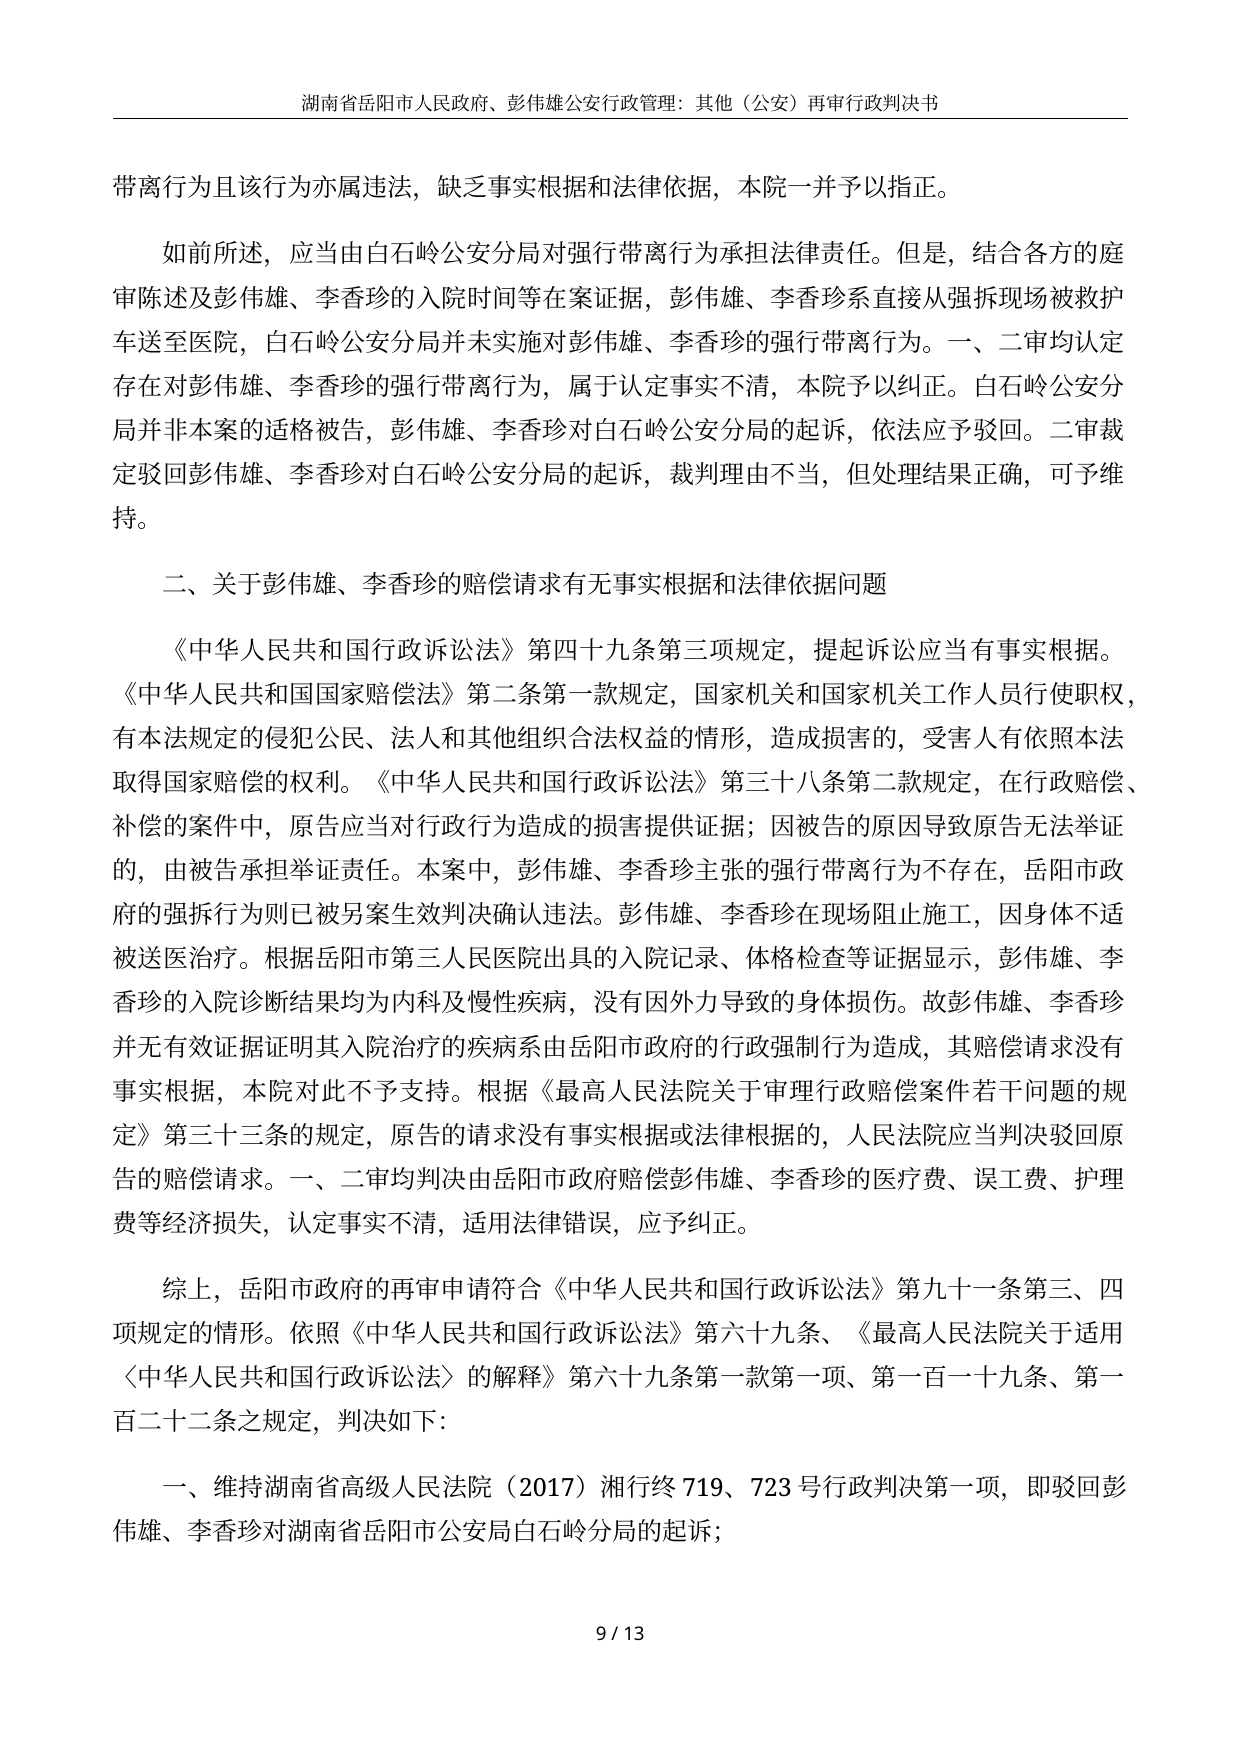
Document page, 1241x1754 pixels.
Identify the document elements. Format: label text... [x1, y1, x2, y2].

text 综上，岳阳市政府的再审申请符合《中华人民共和国行政诉讼法》第九十一条第三、四项规定的情形。依照《中华人民共和国行政诉讼法》第六十九条、《最高人民法院关于适用〈中华人民共和国行政诉讼法〉的解释》第六十九条第一款第一项、第一百一十九条、第一百二十二条之规定，判决如下： [112, 1265, 1128, 1442]
text 一、维持湖南省高级人民法院（2017）湘行终719、723号行政判决第一项，即驳回彭伟雄、李香珍对湖南省岳阳市公安局白石岭分局的起诉； [112, 1464, 1128, 1552]
text 《中华人民共和国行政诉讼法》第四十九条第三项规定，提起诉讼应当有事实根据。《中华人民共和国国家赔偿法》第二条第一款规定，国家机关和国家机关工作人员行使职权，有本法规定的侵犯公民、法人和其他组织合法权益的情形，造成损害的，受害人有依照本法取得国家赔偿的权利。《中华人民共和国行政诉讼法》第三十八条第二款规定，在行政赔偿、补偿的案件中，原告应当对行政行为造成的损害提供证据；因被告的原因导致原告无法举证的，由被告承担举证责任。本案中，彭伟雄、李香珍主张的强行带离行为不存在，岳阳市政府的强拆行为则已被另案生效判决确认违法。彭伟雄、李香珍在现场阻止施工，因身体不适被送医治疗。根据岳阳市第三人民医院出具的入院记录、体格检查等证据显示，彭伟雄、李香珍的入院诊断结果均为内科及慢性疾病，没有因外力导致的身体损伤。故彭伟雄、李香珍并无有效证据证明其入院治疗的疾病系由岳阳市政府的行政强制行为造成，其赔偿请求没有事实根据，本院对此不予支持。根据《最高人民法院关于审理行政赔偿案件若干问题的规定》第三十三条的规定，原告的请求没有事实根据或法律根据的，人民法院应当判决驳回原告的赔偿请求。一、二审均判决由岳阳市政府赔偿彭伟雄、李香珍的医疗费、误工费、护理费等经济损失，认定事实不清，适用法律错误，应予纠正。 [112, 627, 1128, 1243]
text 如前所述，应当由白石岭公安分局对强行带离行为承担法律责任。但是，结合各方的庭审陈述及彭伟雄、李香珍的入院时间等在案证据，彭伟雄、李香珍系直接从强拆现场被救护车送至医院，白石岭公安分局并未实施对彭伟雄、李香珍的强行带离行为。一、二审均认定存在对彭伟雄、李香珍的强行带离行为，属于认定事实不清，本院予以纠正。白石岭公安分局并非本案的适格被告，彭伟雄、李香珍对白石岭公安分局的起诉，依法应予驳回。二审裁定驳回彭伟雄、李香珍对白石岭公安分局的起诉，裁判理由不当，但处理结果正确，可予维持。 [112, 230, 1128, 538]
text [112, 164, 1128, 208]
text 二、关于彭伟雄、李香珍的赔偿请求有无事实根据和法律依据问题 [112, 561, 1128, 604]
